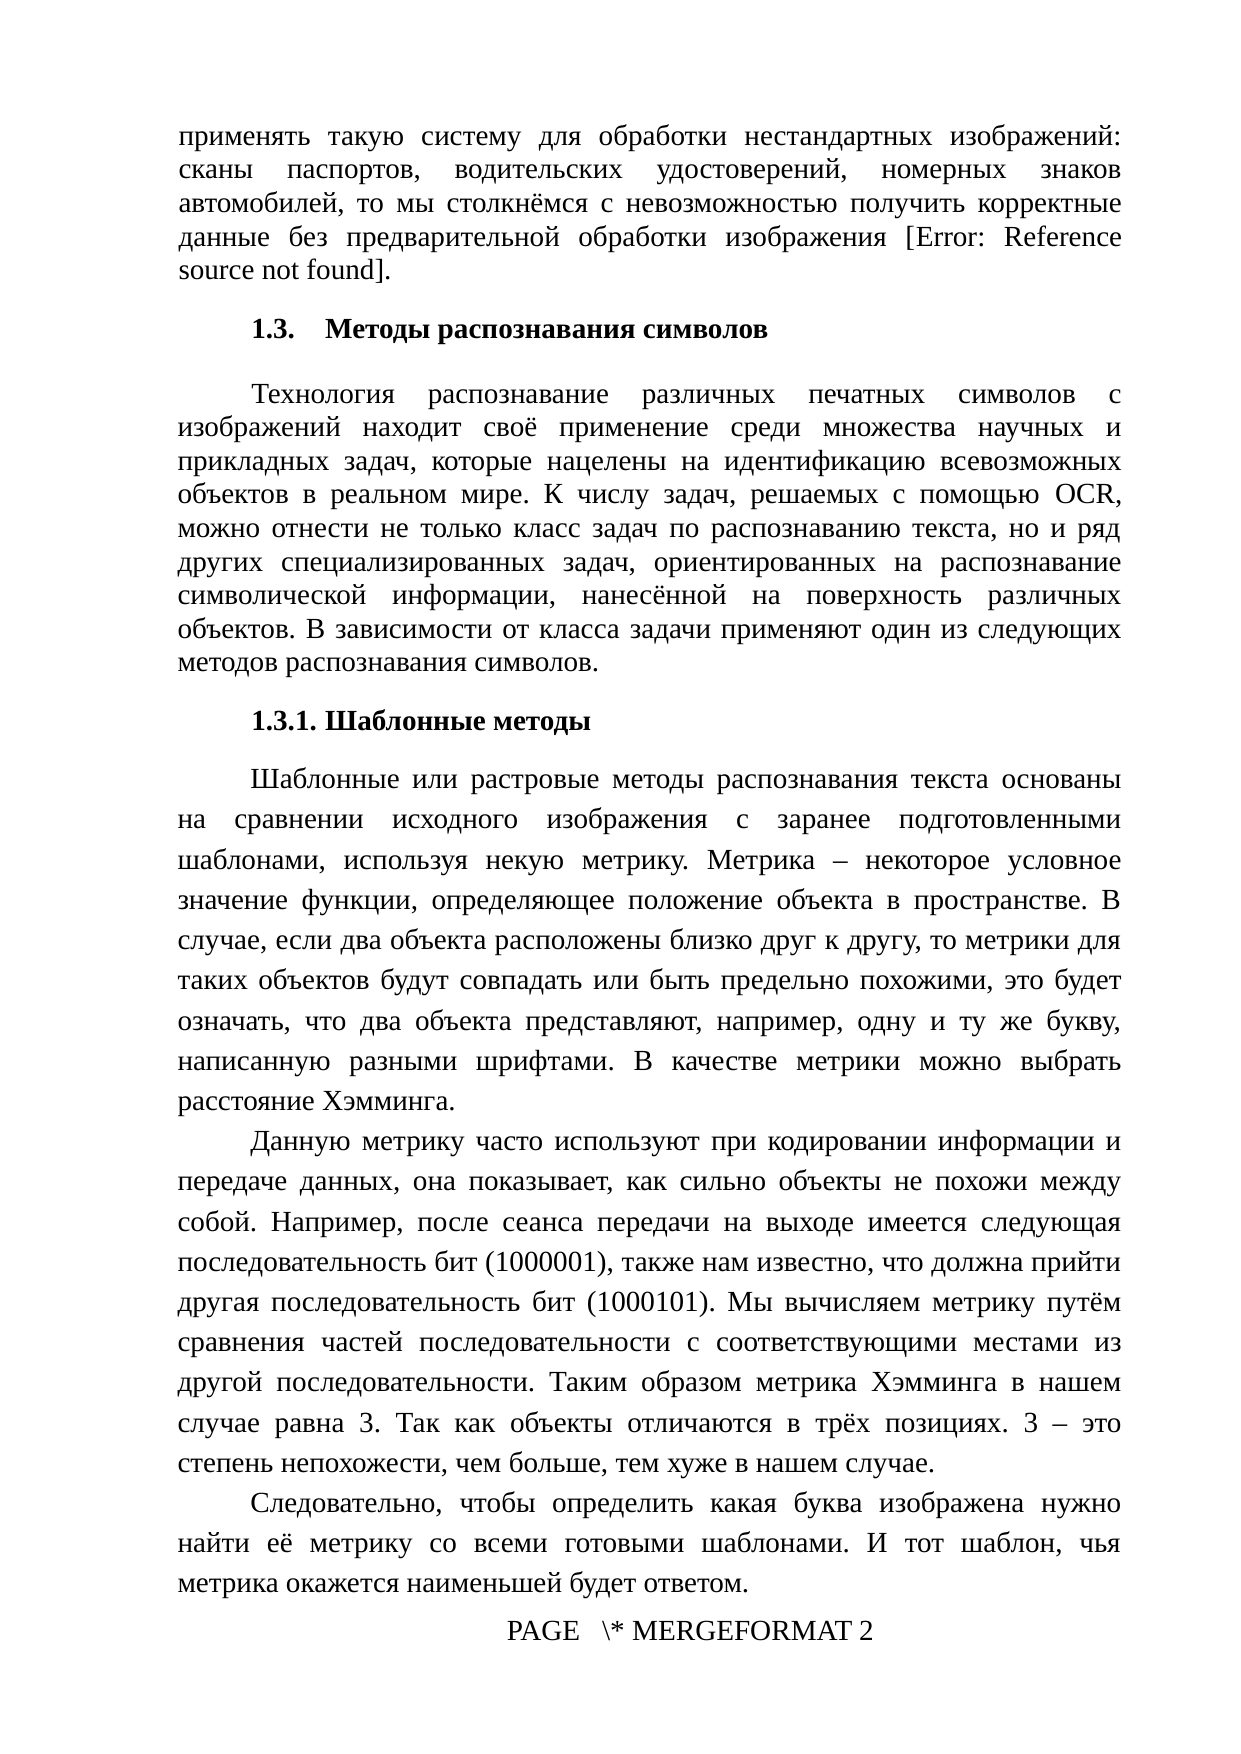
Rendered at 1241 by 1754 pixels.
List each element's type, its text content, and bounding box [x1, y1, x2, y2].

text Шаблонные методы [177, 703, 1122, 736]
text Следовательно, чтобы определить какая буква изображена нужно найти её метрику со всеми готовыми шаблонами. И тот шаблон, чья метрика окажется наименьшей будет ответом. [177, 1485, 1122, 1599]
text Шаблонные или растровые методы распознавания текста основаны на сравнении исходного изображения с заранее подготовленными шаблонами, используя некую метрику. Метрика – некоторое условное значение функции, определяющее положение объекта в пространстве. В случае, если два объекта расположены близко друг к другу, то метрики для таких объектов будут совпадать или быть предельно похожими, это будет означать, что два объекта представляют, например, одну и ту же букву, написанную разными шрифтами. В качестве метрики можно выбрать расстояние Хэмминга. [177, 761, 1122, 1117]
text Технология распознавание различных печатных символов с изображений находит своё применение среди множества научных и прикладных задач, которые нацелены на идентификацию всевозможных объектов в реальном мире. К числу задач, решаемых с помощью OCR, можно отнести не только класс задач по распознаванию текста, но и ряд других специализированных задач, ориентированных на распознавание символической информации, нанесённой на поверхность различных объектов. В зависимости от класса задачи применяют один из следующих методов распознавания символов. [177, 376, 1122, 678]
text Данную метрику часто используют при кодировании информации и передаче данных, она показывает, как сильно объекты не похожи между собой. Например, после сеанса передачи на выходе имеется следующая последовательность бит (1000001), также нам известно, что должна прийти другая последовательность бит (1000101). Мы вычисляем метрику путём сравнения частей последовательности с соответствующими местами из другой последовательности. Таким образом метрика Хэмминга в нашем случае равна 3. Так как объекты отличаются в трёх позициях. 3 – это степень непохожести, чем больше, тем хуже в нашем случае. [177, 1123, 1122, 1478]
text Методы распознавания символов [177, 311, 1122, 344]
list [178, 118, 1122, 286]
